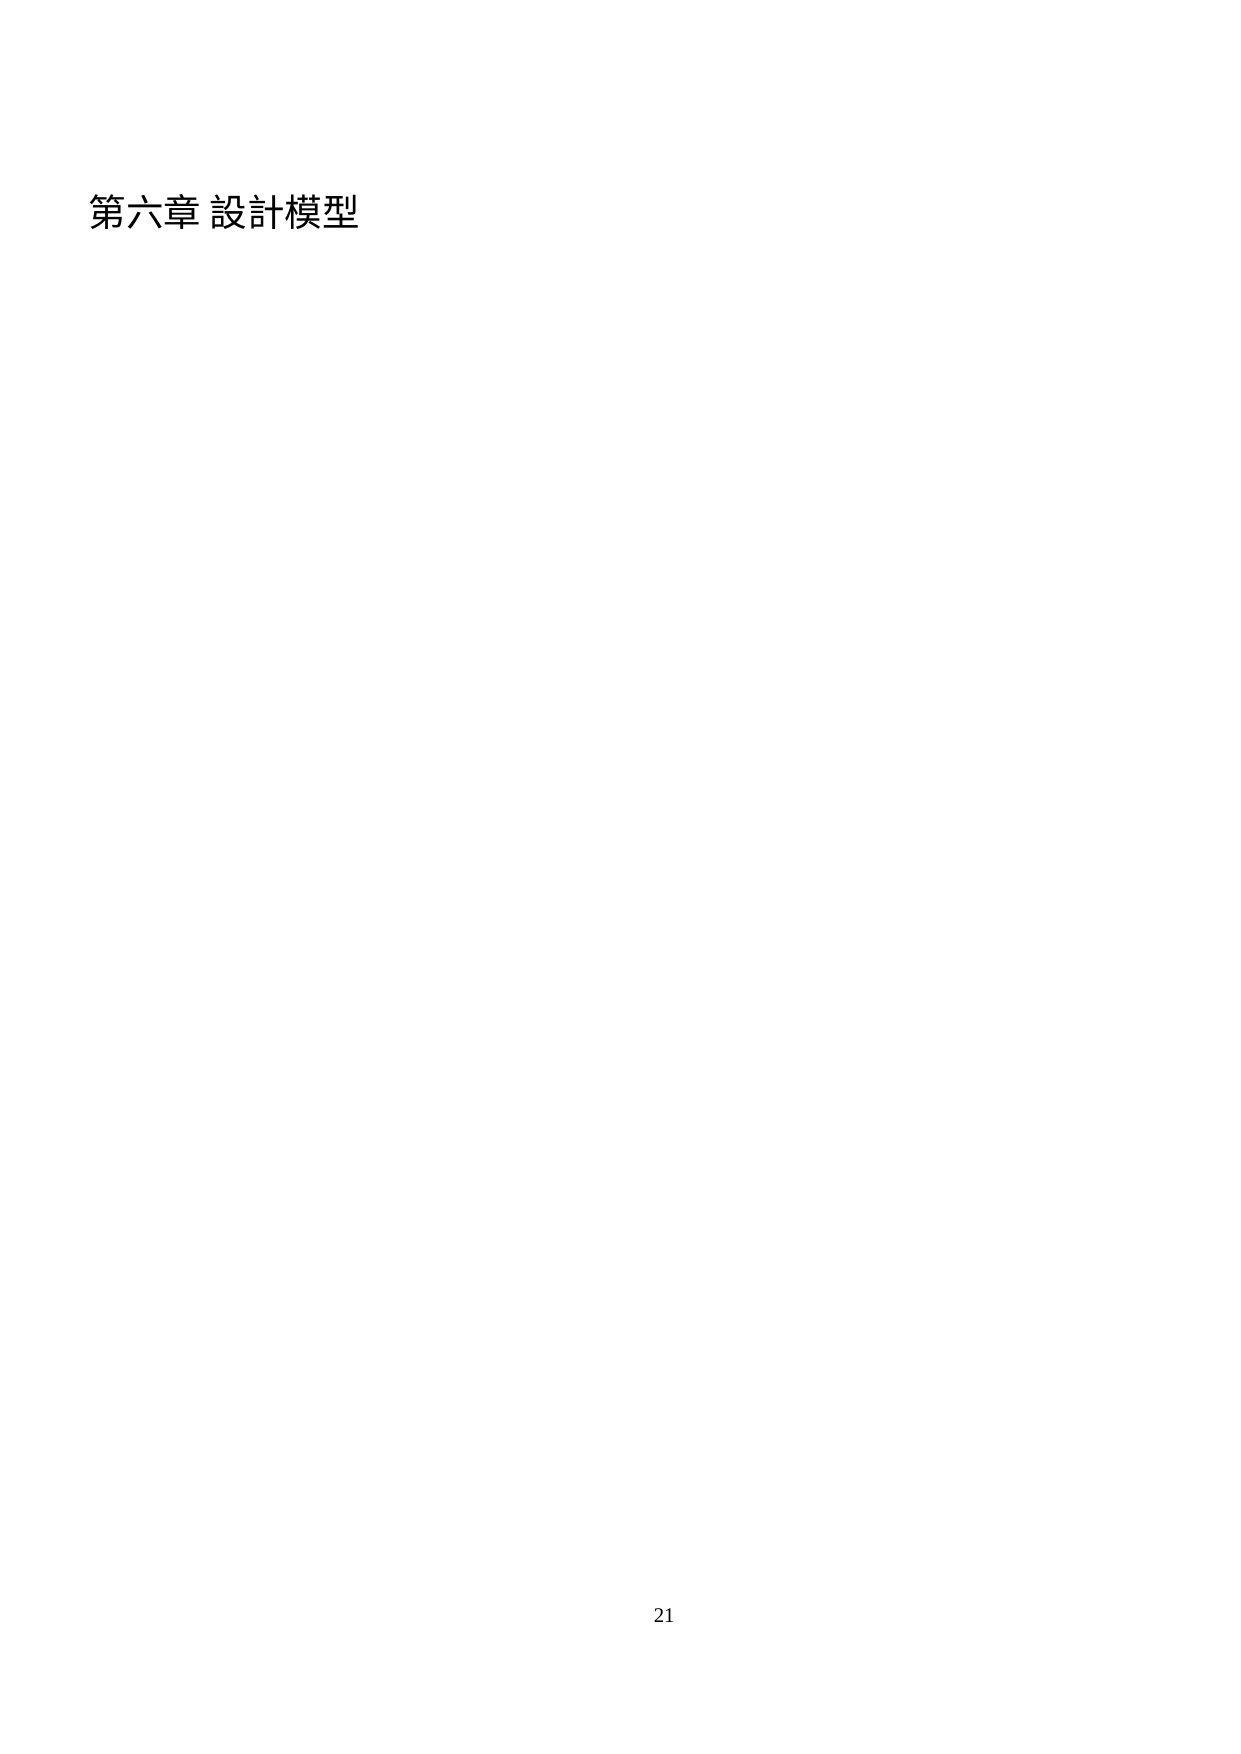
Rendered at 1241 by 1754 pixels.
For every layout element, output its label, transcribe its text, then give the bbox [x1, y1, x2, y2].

subtitle 第六章 設計模型 [89, 183, 1152, 237]
